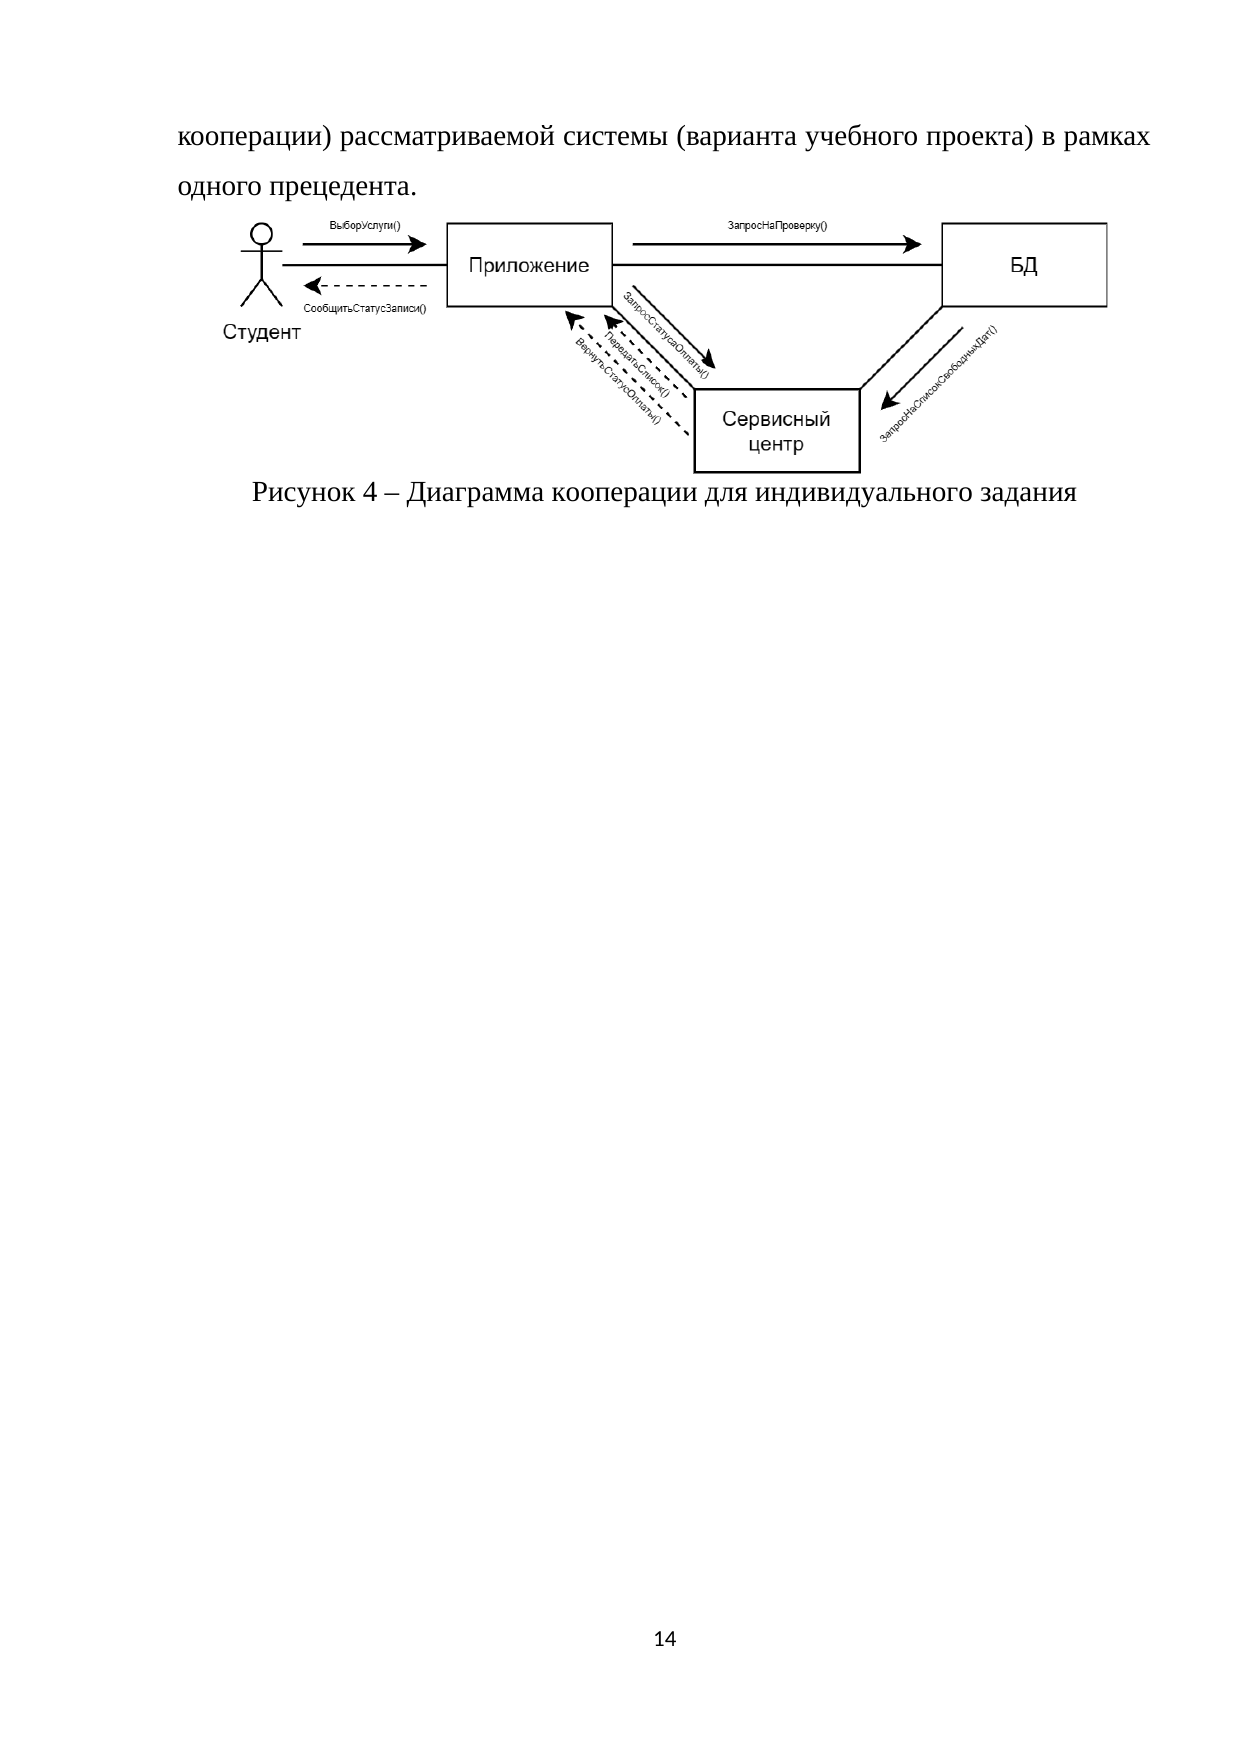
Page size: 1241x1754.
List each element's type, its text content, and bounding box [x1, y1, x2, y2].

picture [221, 218, 1108, 475]
text Рисунок 4 – Диаграмма кооперации для индивидуального задания [177, 474, 1152, 508]
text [177, 118, 1152, 202]
